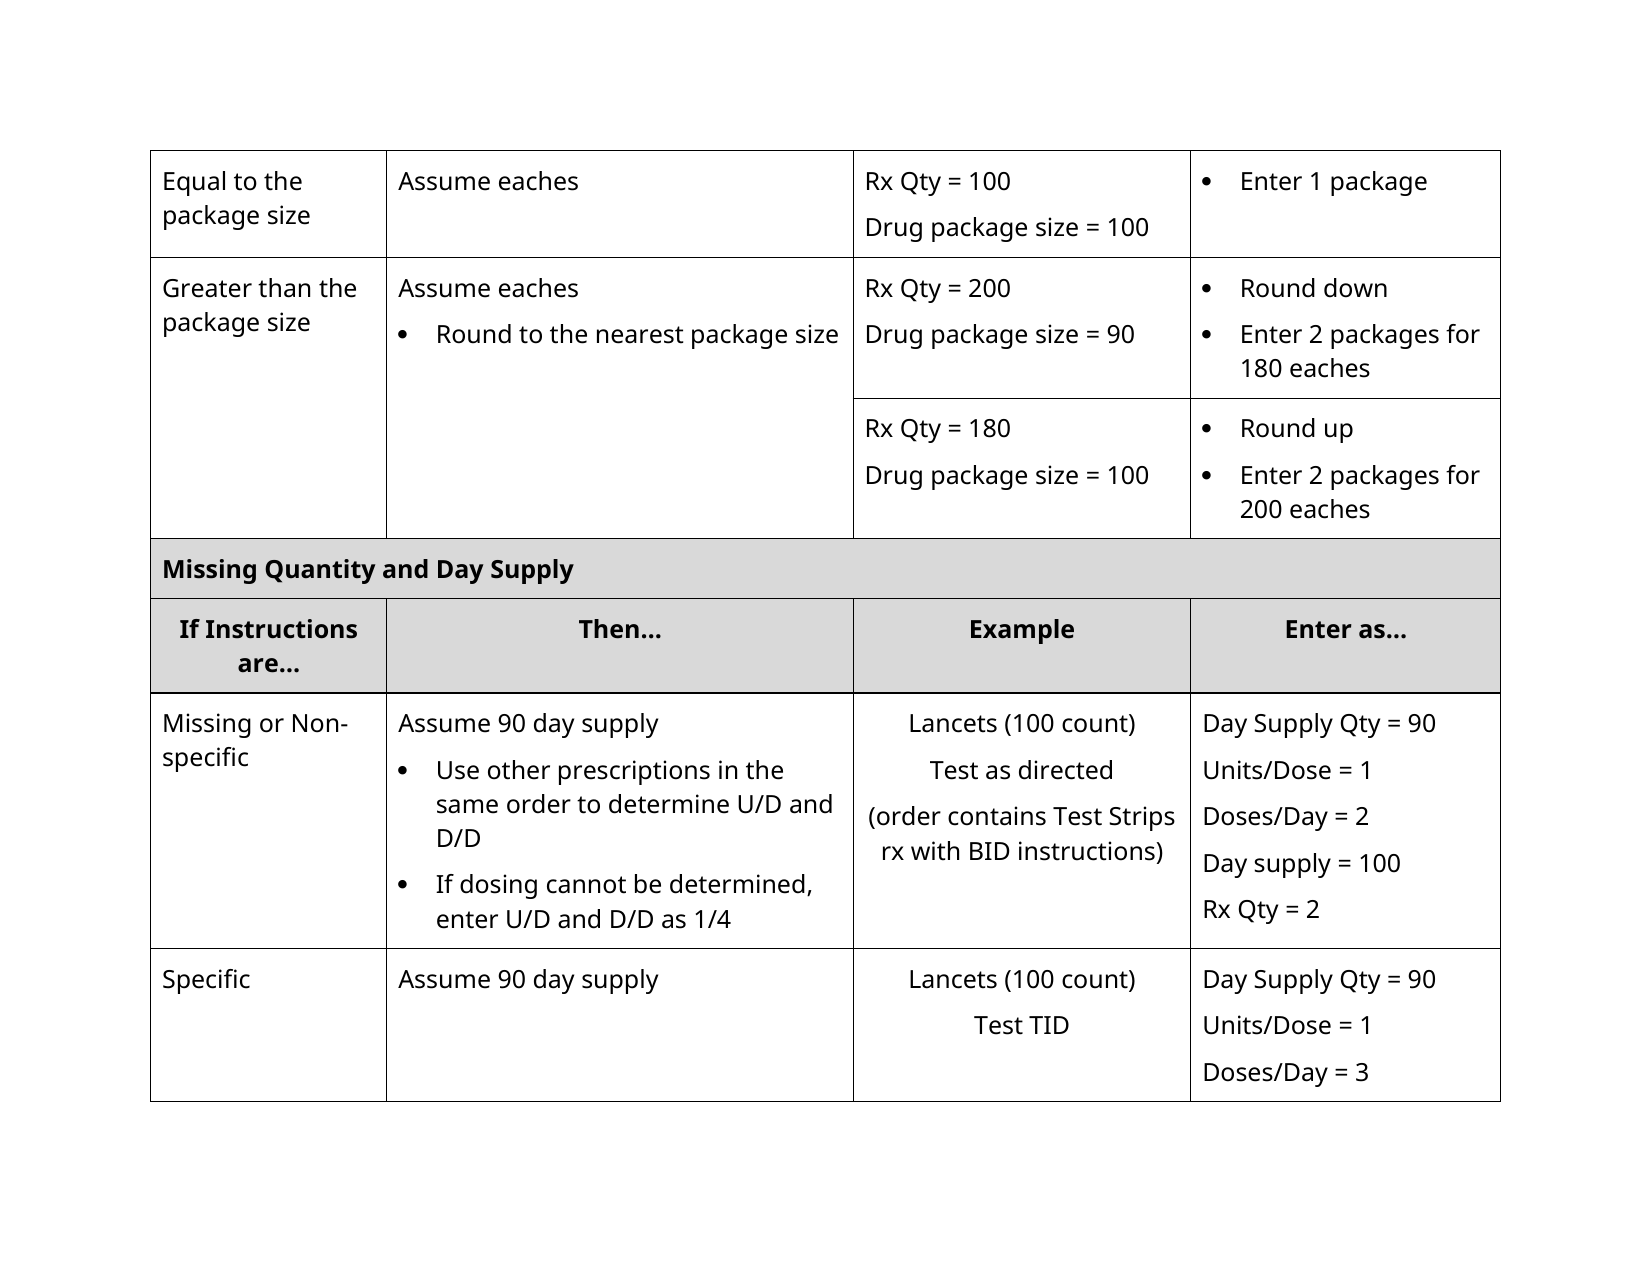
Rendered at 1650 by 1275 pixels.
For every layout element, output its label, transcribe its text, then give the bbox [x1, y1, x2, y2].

table_cell Enter as… [1191, 599, 1500, 692]
table_cell Assume eaches [387, 151, 853, 257]
table_cell Specific [151, 949, 386, 1101]
table_cell Assume eaches Round to the nearest package size [387, 258, 853, 538]
table_cell Missing or Non-specific [151, 694, 386, 948]
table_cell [1191, 949, 1500, 1101]
table_cell Example [854, 599, 1190, 692]
table_cell Missing Quantity and Day Supply [151, 539, 1500, 598]
table_cell Then… [387, 599, 853, 692]
table_cell Equal to the package size [151, 151, 386, 257]
table_cell Enter 1 package [1191, 151, 1500, 257]
table_cell If Instructions are… [151, 599, 386, 692]
table_cell Assume 90 day supply Use other prescriptions in the same order to determine U/D and D/D If dosing cannot be determined, enter U/D and D/D as 1/4 [387, 694, 853, 948]
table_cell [387, 949, 853, 1101]
table_cell Round up Enter 2 packages for 200 eaches [1191, 399, 1500, 538]
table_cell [854, 949, 1190, 1101]
table_cell Day Supply Qty = 90 Units/Dose = 1 Doses/Day = 2 Day supply = 100 Rx Qty = 2 [1191, 694, 1500, 948]
table_cell Rx Qty = 200 Drug package size = 90 [854, 258, 1190, 397]
table_cell Rx Qty = 100 Drug package size = 100 [854, 151, 1190, 257]
table_cell Round down Enter 2 packages for 180 eaches [1191, 258, 1500, 397]
table_cell Lancets (100 count) Test as directed (order contains Test Strips rx with BID instructions) [854, 694, 1190, 948]
table_cell Rx Qty = 180 Drug package size = 100 [854, 399, 1190, 538]
table_cell Greater than the package size [151, 258, 386, 538]
